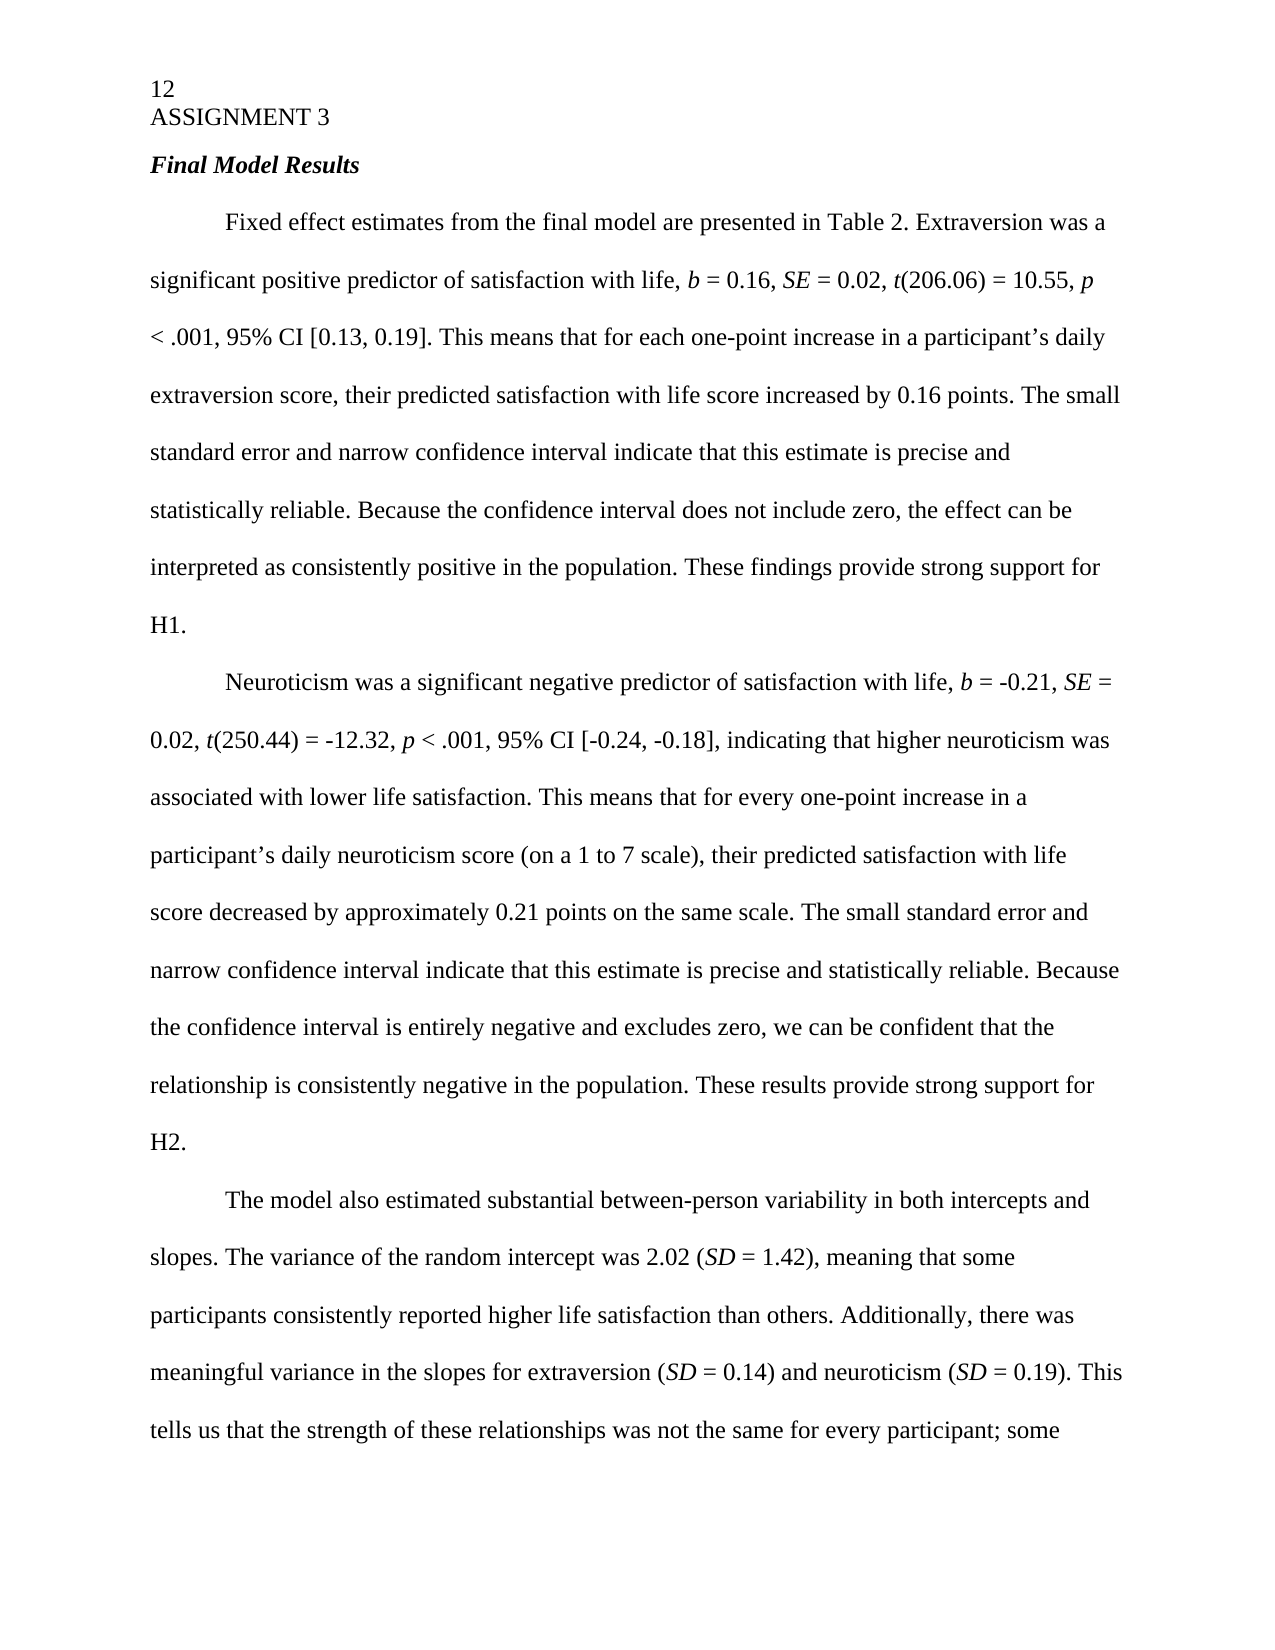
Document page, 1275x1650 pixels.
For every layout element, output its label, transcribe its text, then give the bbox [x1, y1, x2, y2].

text Neuroticism was a significant negative predictor of satisfaction with life, b = -0.21, SE = 0.02, t(250.44) = -12.32, p < .001, 95% CI [-0.24, -0.18], indicating that higher neuroticism was associated with lower life satisfaction. This means that for every one-point increase in a participant’s daily neuroticism score (on a 1 to 7 scale), their predicted satisfaction with life score decreased by approximately 0.21 points on the same scale. The small standard error and narrow confidence interval indicate that this estimate is precise and statistically reliable. Because the confidence interval is entirely negative and excludes zero, we can be confident that the relationship is consistently negative in the population. These results provide strong support for H2. [150, 667, 1125, 1156]
text Fixed effect estimates from the final model are presented in Table 2. Extraversion was a significant positive predictor of satisfaction with life, b = 0.16, SE = 0.02, t(206.06) = 10.55, p < .001, 95% CI [0.13, 0.19]. This means that for each one-point increase in a participant’s daily extraversion score, their predicted satisfaction with life score increased by 0.16 points. The small standard error and narrow confidence interval indicate that this estimate is precise and statistically reliable. Because the confidence interval does not include zero, the effect can be interpreted as consistently positive in the population. These findings provide strong support for H1. [150, 207, 1125, 639]
text Final Model Results [150, 150, 1125, 179]
